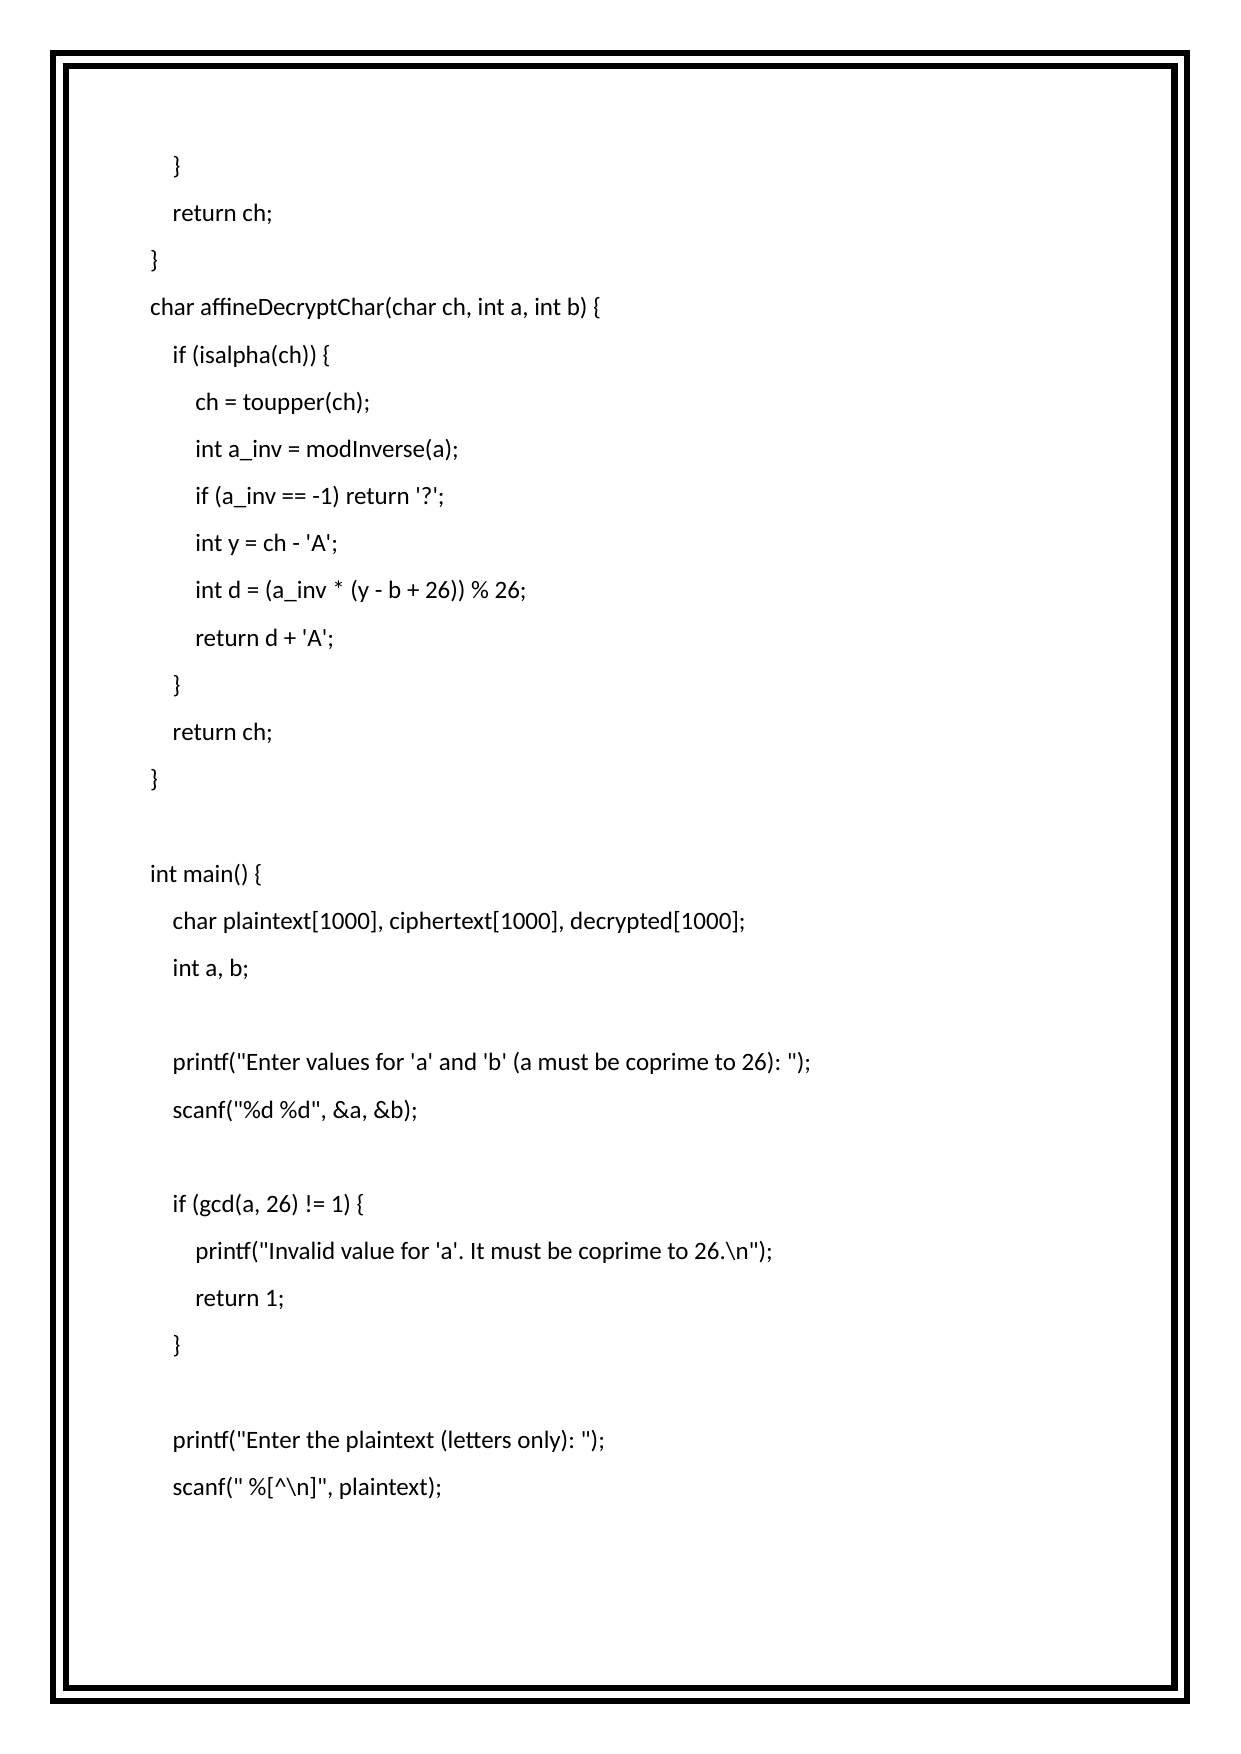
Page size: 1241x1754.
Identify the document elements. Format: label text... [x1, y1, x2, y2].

text if (isalpha(ch)) { [150, 339, 1090, 369]
text if (gcd(a, 26) != 1) { [150, 1188, 1090, 1219]
text ch = toupper(ch); [150, 386, 1090, 416]
text } [150, 1330, 1090, 1360]
text return 1; [150, 1282, 1090, 1313]
text scanf(" %[^\n]", plaintext); [150, 1471, 1090, 1502]
text return ch; [150, 197, 1090, 228]
text } [150, 244, 1090, 275]
text return ch; [150, 716, 1090, 747]
text char plaintext[1000], ciphertext[1000], decrypted[1000]; [150, 905, 1090, 936]
text int y = ch - 'A'; [150, 527, 1090, 558]
text if (a_inv == -1) return '?'; [150, 480, 1090, 511]
text scanf("%d %d", &a, &b); [150, 1094, 1090, 1124]
text int a_inv = modInverse(a); [150, 433, 1090, 464]
text int main() { [150, 858, 1090, 888]
text char affineDecryptChar(char ch, int a, int b) { [150, 292, 1090, 322]
text int a, b; [150, 952, 1090, 983]
text } [150, 150, 1090, 181]
text } [150, 763, 1090, 794]
text } [150, 669, 1090, 699]
text return d + 'A'; [150, 622, 1090, 652]
text printf("Enter values for 'a' and 'b' (a must be coprime to 26): "); [150, 1047, 1090, 1077]
text int d = (a_inv * (y - b + 26)) % 26; [150, 575, 1090, 605]
text printf("Enter the plaintext (letters only): "); [150, 1424, 1090, 1454]
text printf("Invalid value for 'a'. It must be coprime to 26.\n"); [150, 1235, 1090, 1266]
